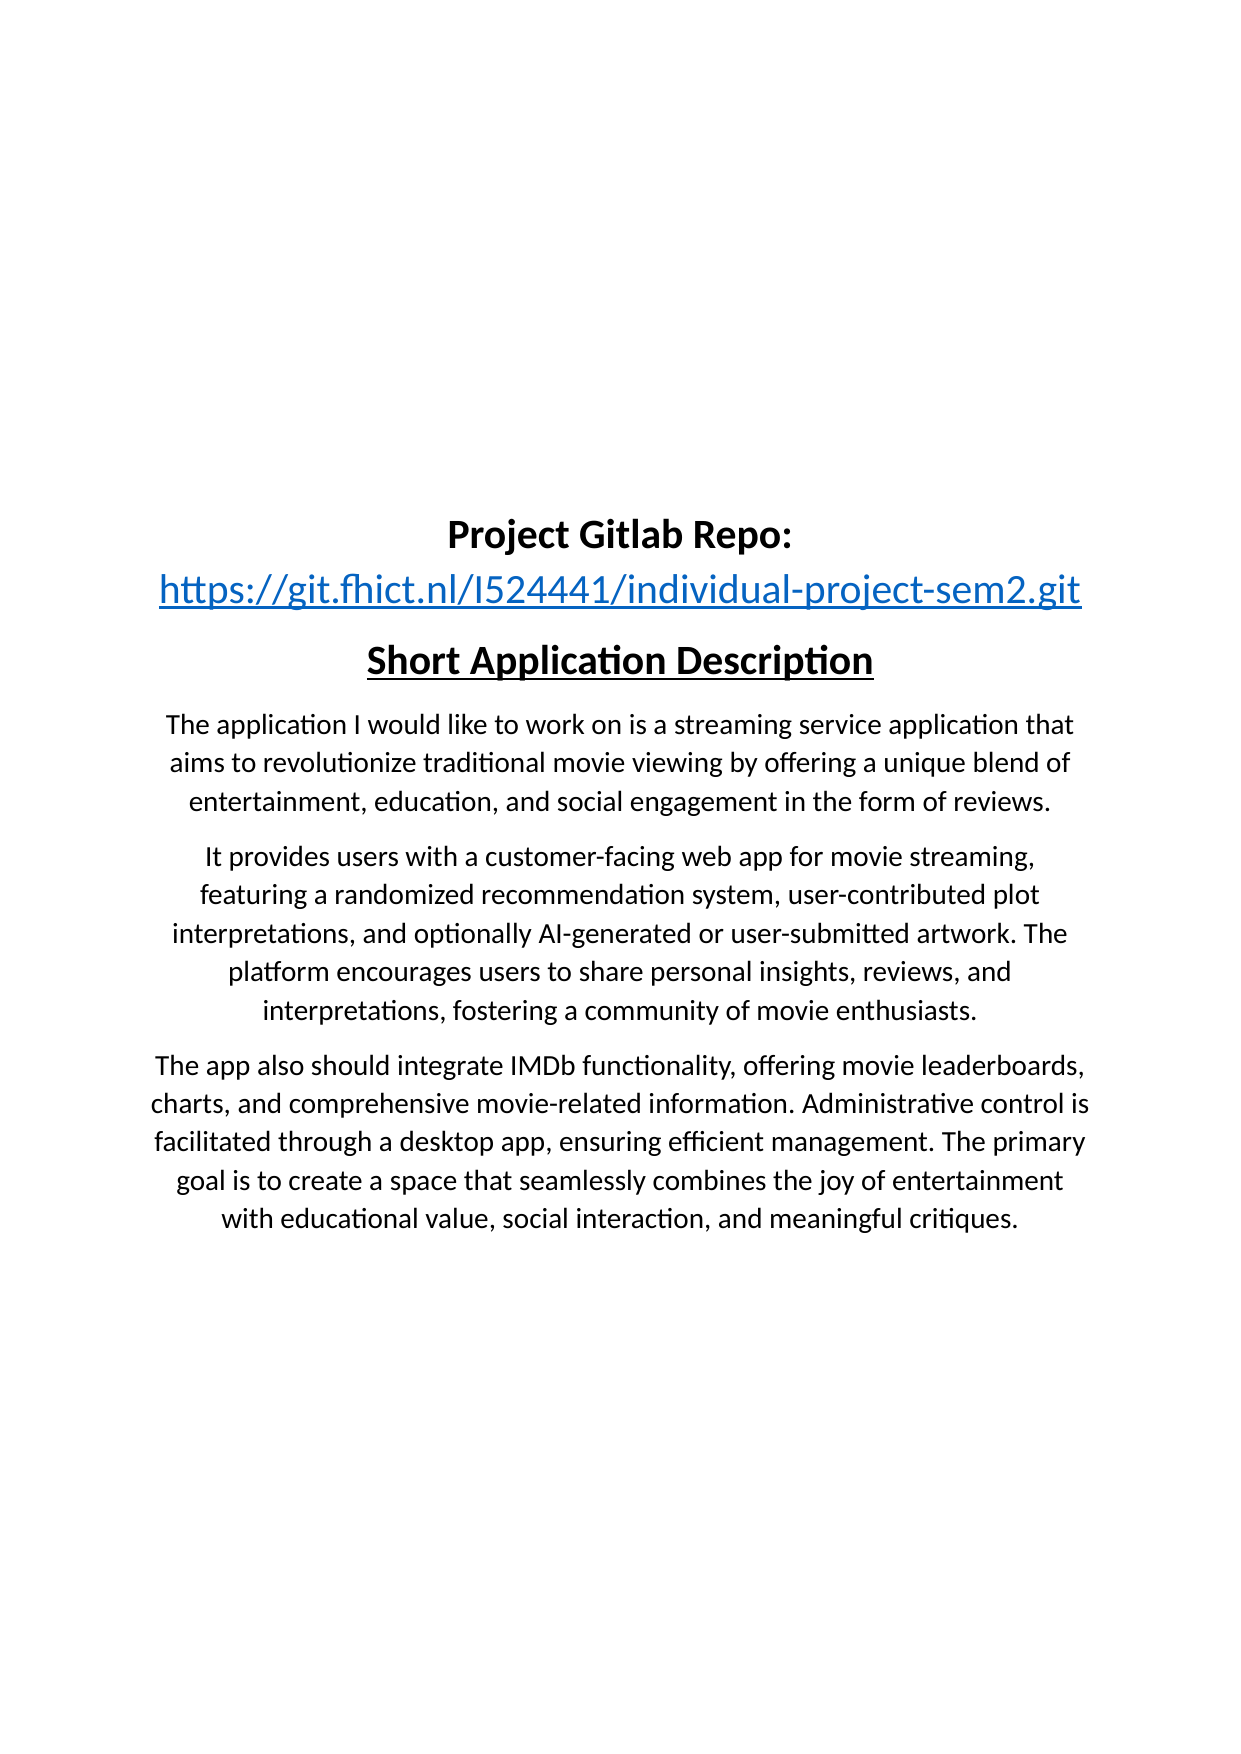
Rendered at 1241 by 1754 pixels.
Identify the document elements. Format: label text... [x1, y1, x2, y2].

text Short Application Description [150, 634, 1090, 685]
text It provides users with a customer-facing web app for movie streaming, featuring a randomized recommendation system, user-contributed plot interpretations, and optionally AI-generated or user-submitted artwork. The platform encourages users to share personal insights, reviews, and interpretations, fostering a community of movie enthusiasts. [150, 838, 1090, 1027]
text Project Gitlab Repo: https://git.fhict.nl/I524441/individual-project-sem2.git [150, 508, 1090, 613]
text The application I would like to work on is a streaming service application that aims to revolutionize traditional movie viewing by offering a unique blend of entertainment, education, and social engagement in the form of reviews. [150, 706, 1090, 818]
text The app also should integrate IMDb functionality, offering movie leaderboards, charts, and comprehensive movie-related information. Administrative control is facilitated through a desktop app, ensuring efficient management. The primary goal is to create a space that seamlessly combines the joy of entertainment with educational value, social interaction, and meaningful critiques. [150, 1047, 1090, 1236]
